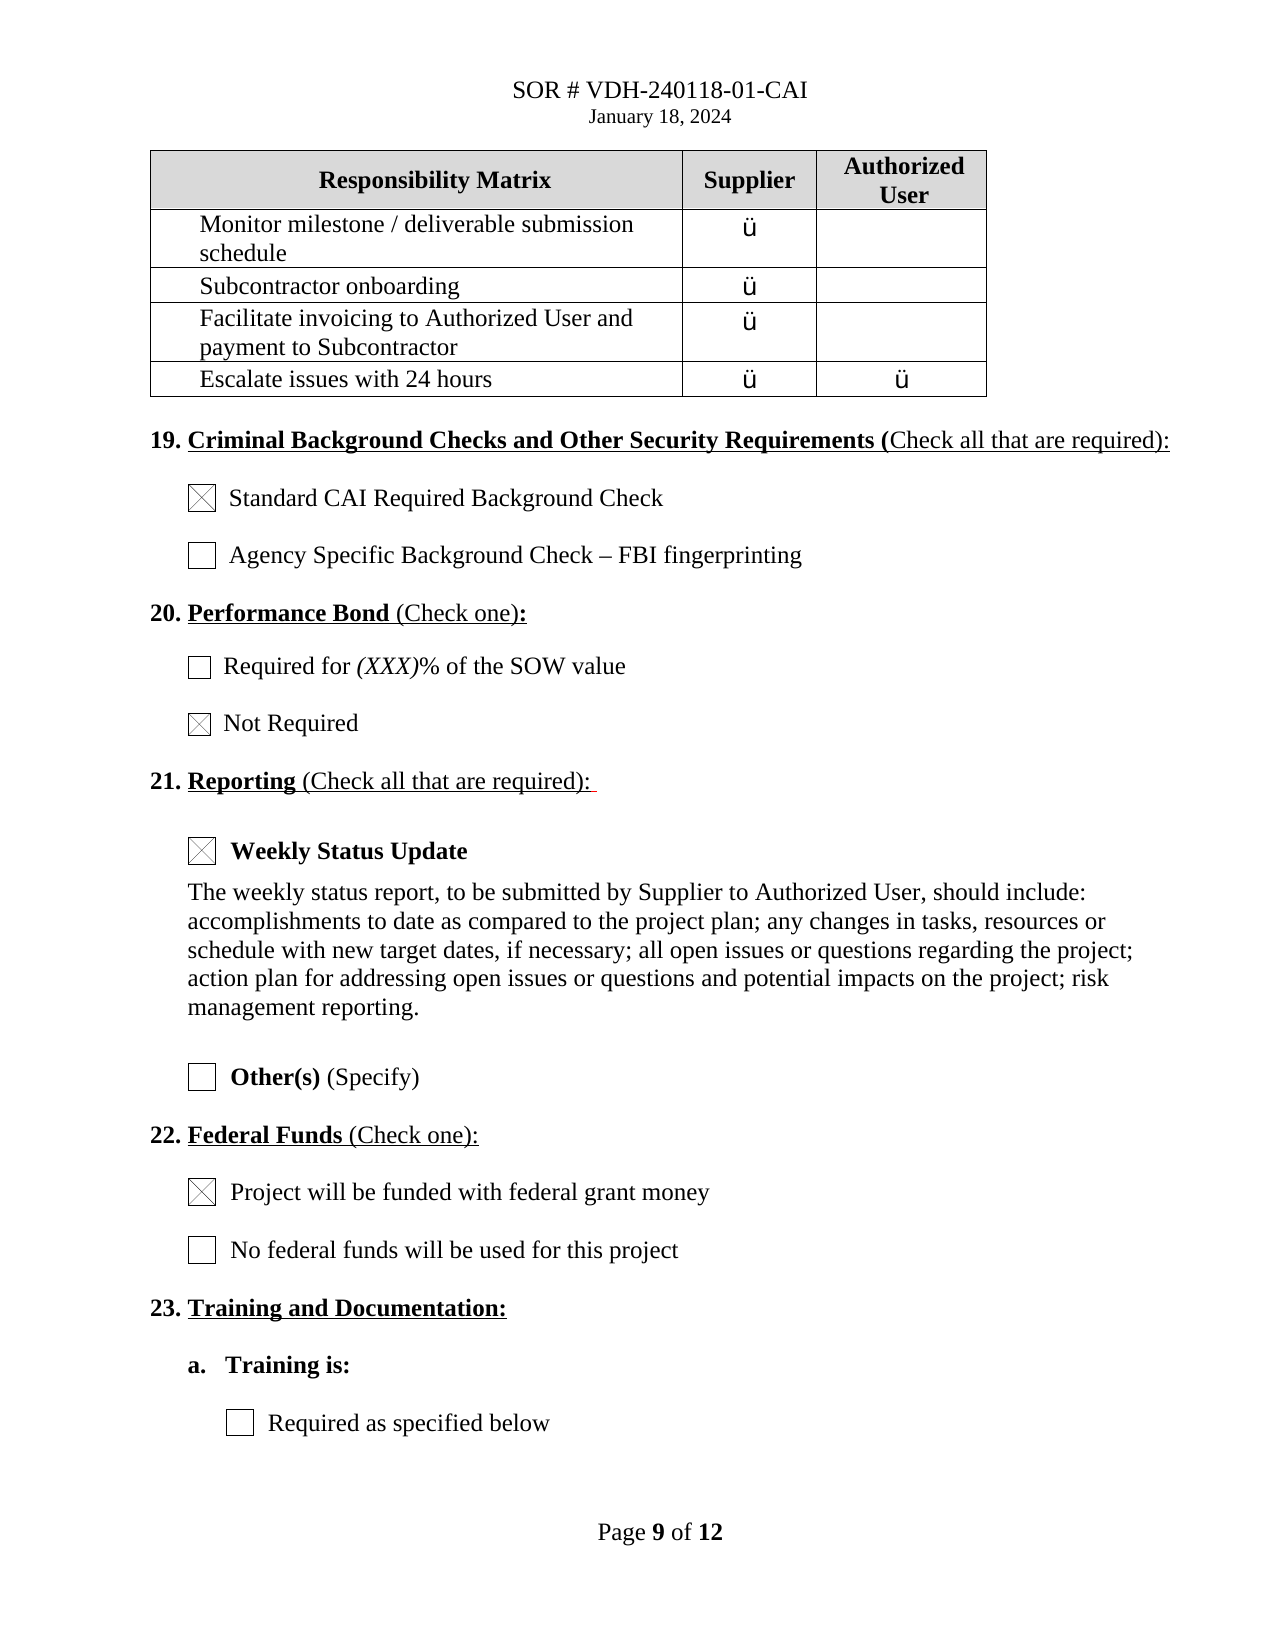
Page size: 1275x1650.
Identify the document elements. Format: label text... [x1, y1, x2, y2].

table_cell [817, 210, 986, 267]
list Training and Documentation: [150, 1293, 1170, 1321]
table_cell ü [683, 210, 816, 267]
list Training is: [187, 1350, 1170, 1379]
table_cell ü [817, 362, 986, 396]
list Reporting (Check all that are required): [150, 766, 1170, 795]
list Federal Funds (Check one): [150, 1120, 1170, 1149]
table_cell Escalate issues with 24 hours [151, 362, 682, 396]
table_header Supplier [683, 151, 816, 208]
list Not Required [187, 708, 1170, 737]
text Required as specified below [225, 1408, 1170, 1436]
table_cell ü [683, 303, 816, 361]
text Weekly Status Update [216, 836, 1170, 865]
list Criminal Background Checks and Other Security Requirements (Check all that are required): [150, 426, 1170, 454]
table_cell Monitor milestone / deliverable submission schedule [151, 210, 682, 267]
text Project will be funded with federal grant money [187, 1177, 1170, 1206]
table_header Responsibility Matrix [151, 151, 682, 208]
list Performance Bond (Check one): [150, 598, 1170, 627]
table_cell Facilitate invoicing to Authorized User and payment to Subcontractor [151, 303, 682, 361]
text The weekly status report, to be submitted by Supplier to Authorized User, should include: accomplishments to date as compared to the project plan; any changes in tasks, resources or schedule with new target dates, if necessary; all open issues or questions regarding the project; action plan for addressing open issues or questions and potential impacts on the project; risk management reporting. [187, 877, 1170, 1021]
text Agency Specific Background Check – FBI fingerprinting [187, 541, 1170, 569]
table_cell ü [683, 268, 816, 302]
table_cell ü [683, 362, 816, 396]
text Standard CAI Required Background Check [187, 483, 1170, 512]
text Other(s) (Specify) [187, 1062, 1170, 1091]
table_header Authorized User [817, 151, 986, 208]
table_cell [817, 268, 986, 302]
text No federal funds will be used for this project [187, 1235, 1170, 1264]
table_cell Subcontractor onboarding [151, 268, 682, 302]
list Required for (XXX)% of the SOW value [187, 651, 1170, 680]
table_cell [817, 303, 986, 361]
